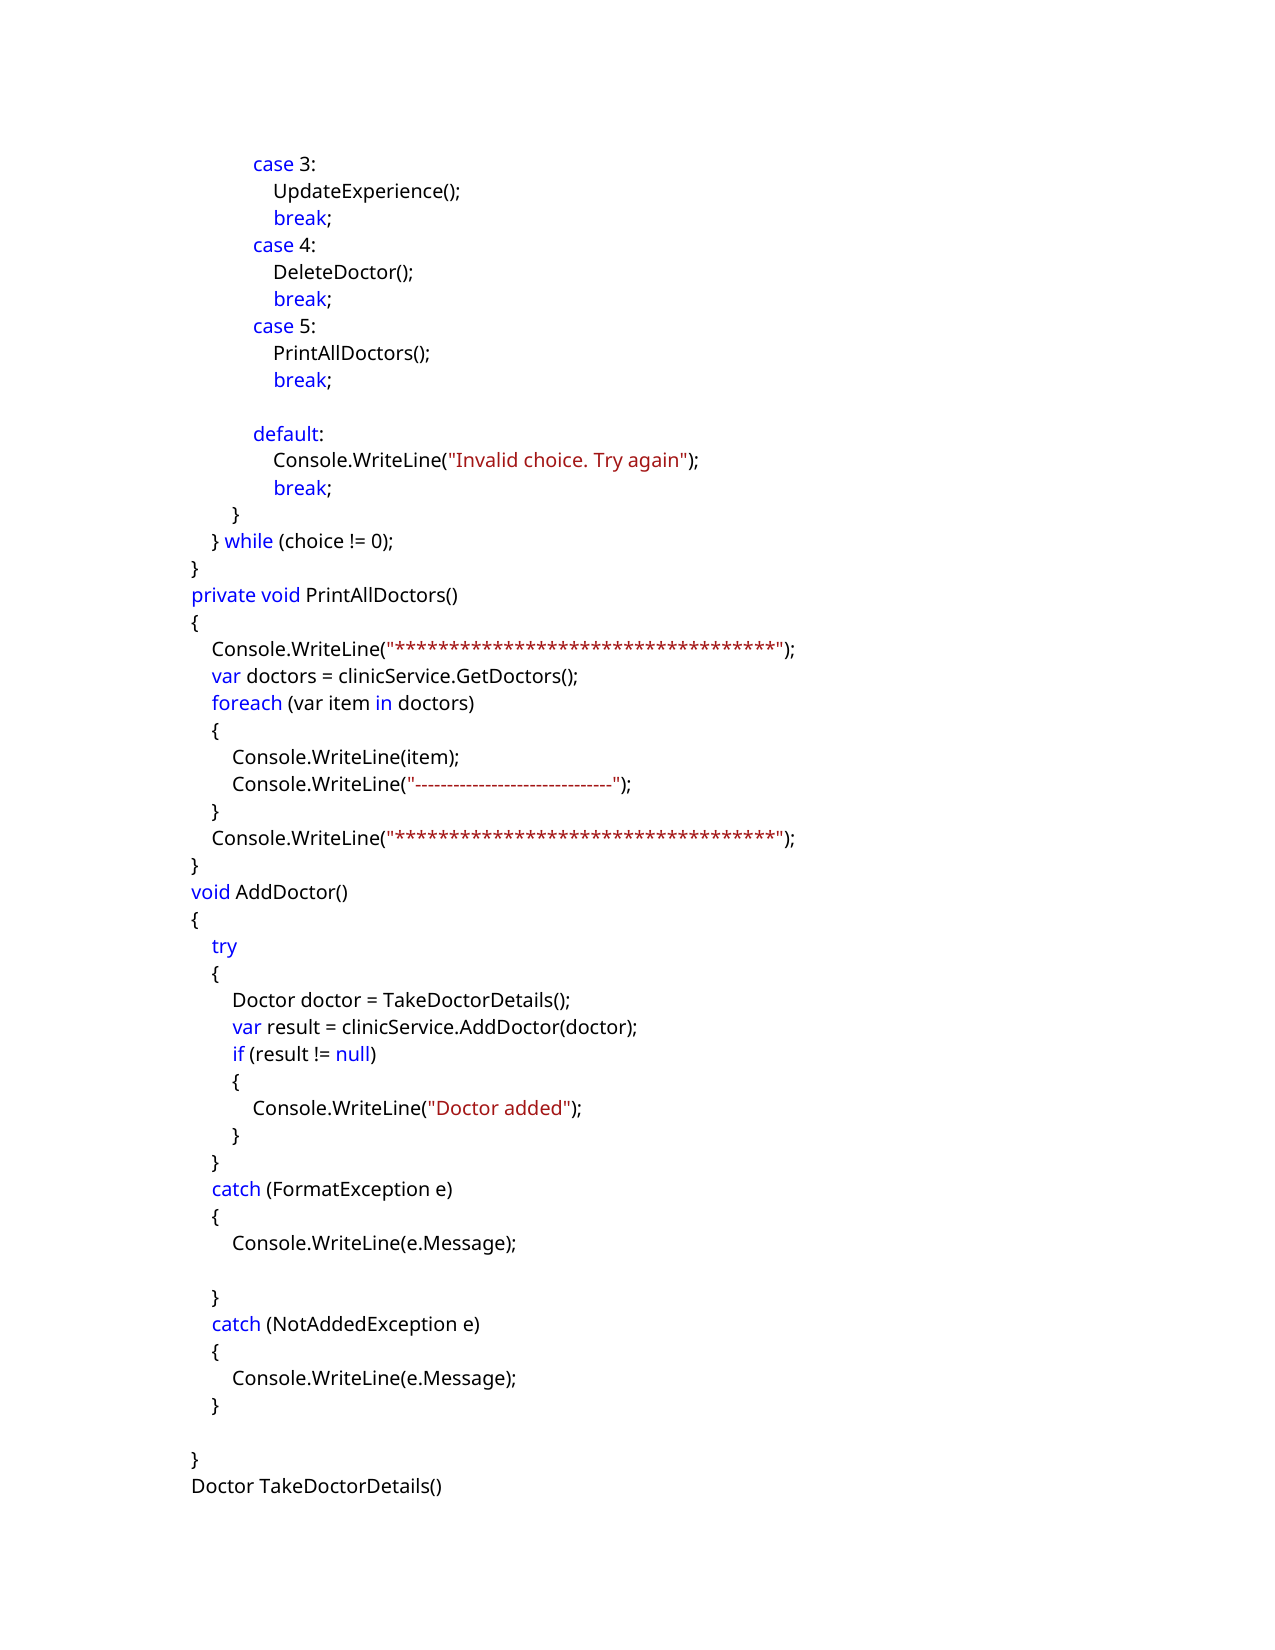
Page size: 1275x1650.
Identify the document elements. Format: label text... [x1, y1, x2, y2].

text } [150, 1283, 1125, 1310]
text Console.WriteLine(e.Message); [150, 1364, 1125, 1391]
text } [150, 1391, 1125, 1418]
text foreach (var item in doctors) [150, 689, 1125, 717]
text Doctor TakeDoctorDetails() [150, 1472, 1125, 1499]
text DeleteDoctor(); [150, 258, 1125, 285]
text PrintAllDoctors(); [150, 339, 1125, 366]
text catch (FormatException e) [150, 1175, 1125, 1202]
text } [150, 501, 1125, 528]
text case 3: [150, 150, 1125, 177]
text } [150, 1148, 1125, 1175]
text } [150, 555, 1125, 582]
text UpdateExperience(); [150, 177, 1125, 204]
text Console.WriteLine("***********************************"); [150, 824, 1125, 851]
text break; [150, 474, 1125, 501]
text { [150, 959, 1125, 986]
text Console.WriteLine("-------------------------------"); [150, 771, 1125, 797]
text } [150, 1121, 1125, 1148]
text { [150, 905, 1125, 932]
text if (result != null) [150, 1040, 1125, 1067]
text } [150, 797, 1125, 824]
text } while (choice != 0); [150, 528, 1125, 555]
text break; [150, 366, 1125, 393]
text } [150, 851, 1125, 878]
text try [150, 932, 1125, 959]
text default: [150, 420, 1125, 447]
text { [150, 1067, 1125, 1094]
text Doctor doctor = TakeDoctorDetails(); [150, 986, 1125, 1013]
text Console.WriteLine("Invalid choice. Try again"); [150, 447, 1125, 474]
text case 5: [150, 312, 1125, 339]
text { [150, 1202, 1125, 1229]
text void AddDoctor() [150, 878, 1125, 905]
text break; [150, 285, 1125, 312]
text { [150, 1337, 1125, 1364]
text break; [150, 204, 1125, 231]
text private void PrintAllDoctors() [150, 582, 1125, 609]
text var result = clinicService.AddDoctor(doctor); [150, 1013, 1125, 1040]
text { [150, 717, 1125, 743]
text Console.WriteLine("Doctor added"); [150, 1094, 1125, 1121]
text Console.WriteLine(item); [150, 743, 1125, 771]
text catch (NotAddedException e) [150, 1310, 1125, 1337]
text var doctors = clinicService.GetDoctors(); [150, 663, 1125, 689]
text Console.WriteLine(e.Message); [150, 1229, 1125, 1256]
text Console.WriteLine("***********************************"); [150, 636, 1125, 663]
text } [150, 1445, 1125, 1472]
text case 4: [150, 231, 1125, 258]
text { [150, 609, 1125, 636]
